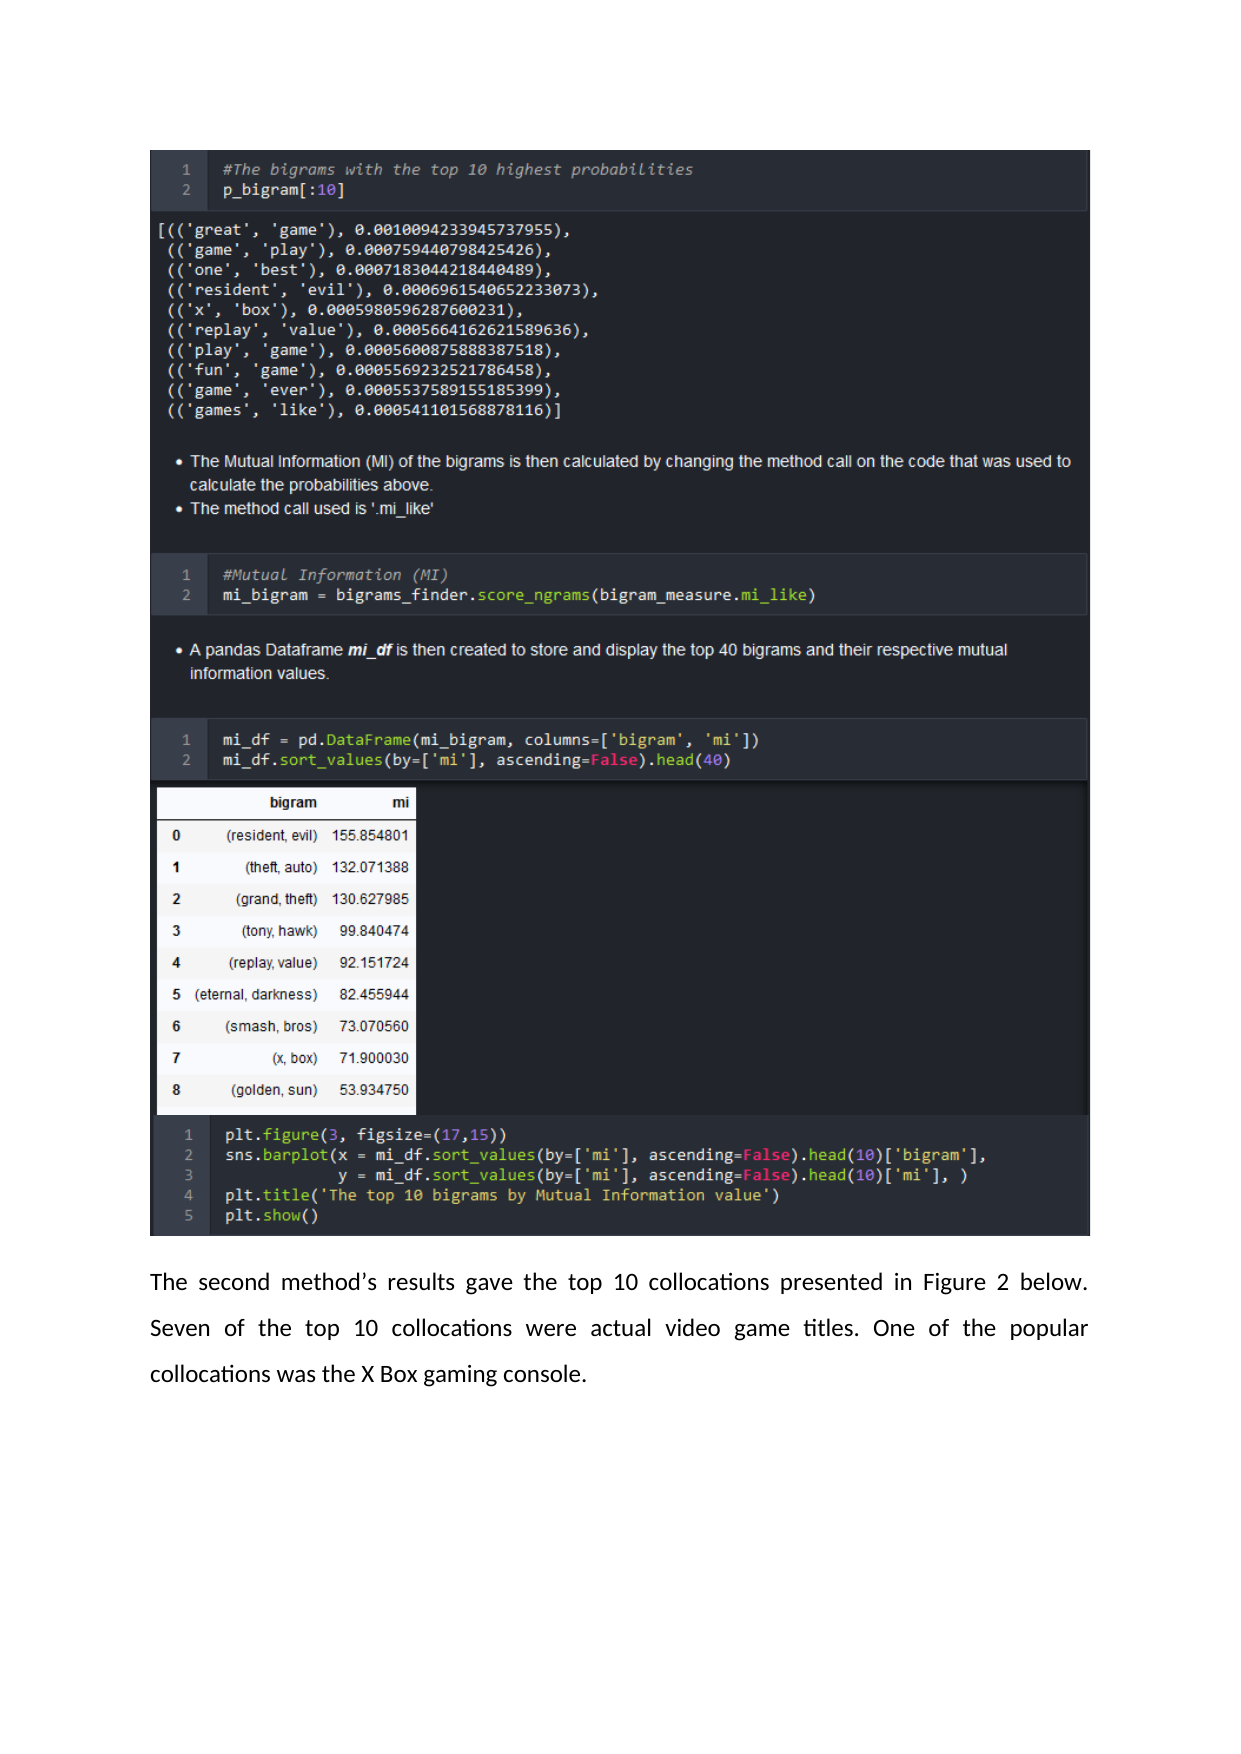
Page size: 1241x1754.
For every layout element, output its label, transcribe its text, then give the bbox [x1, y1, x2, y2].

text The second method’s results gave the top 10 collocations presented in Figure 2 below. Seven of the top 10 collocations were actual video game titles. One of the popular collocations was the X Box gaming console. [150, 1266, 1090, 1388]
